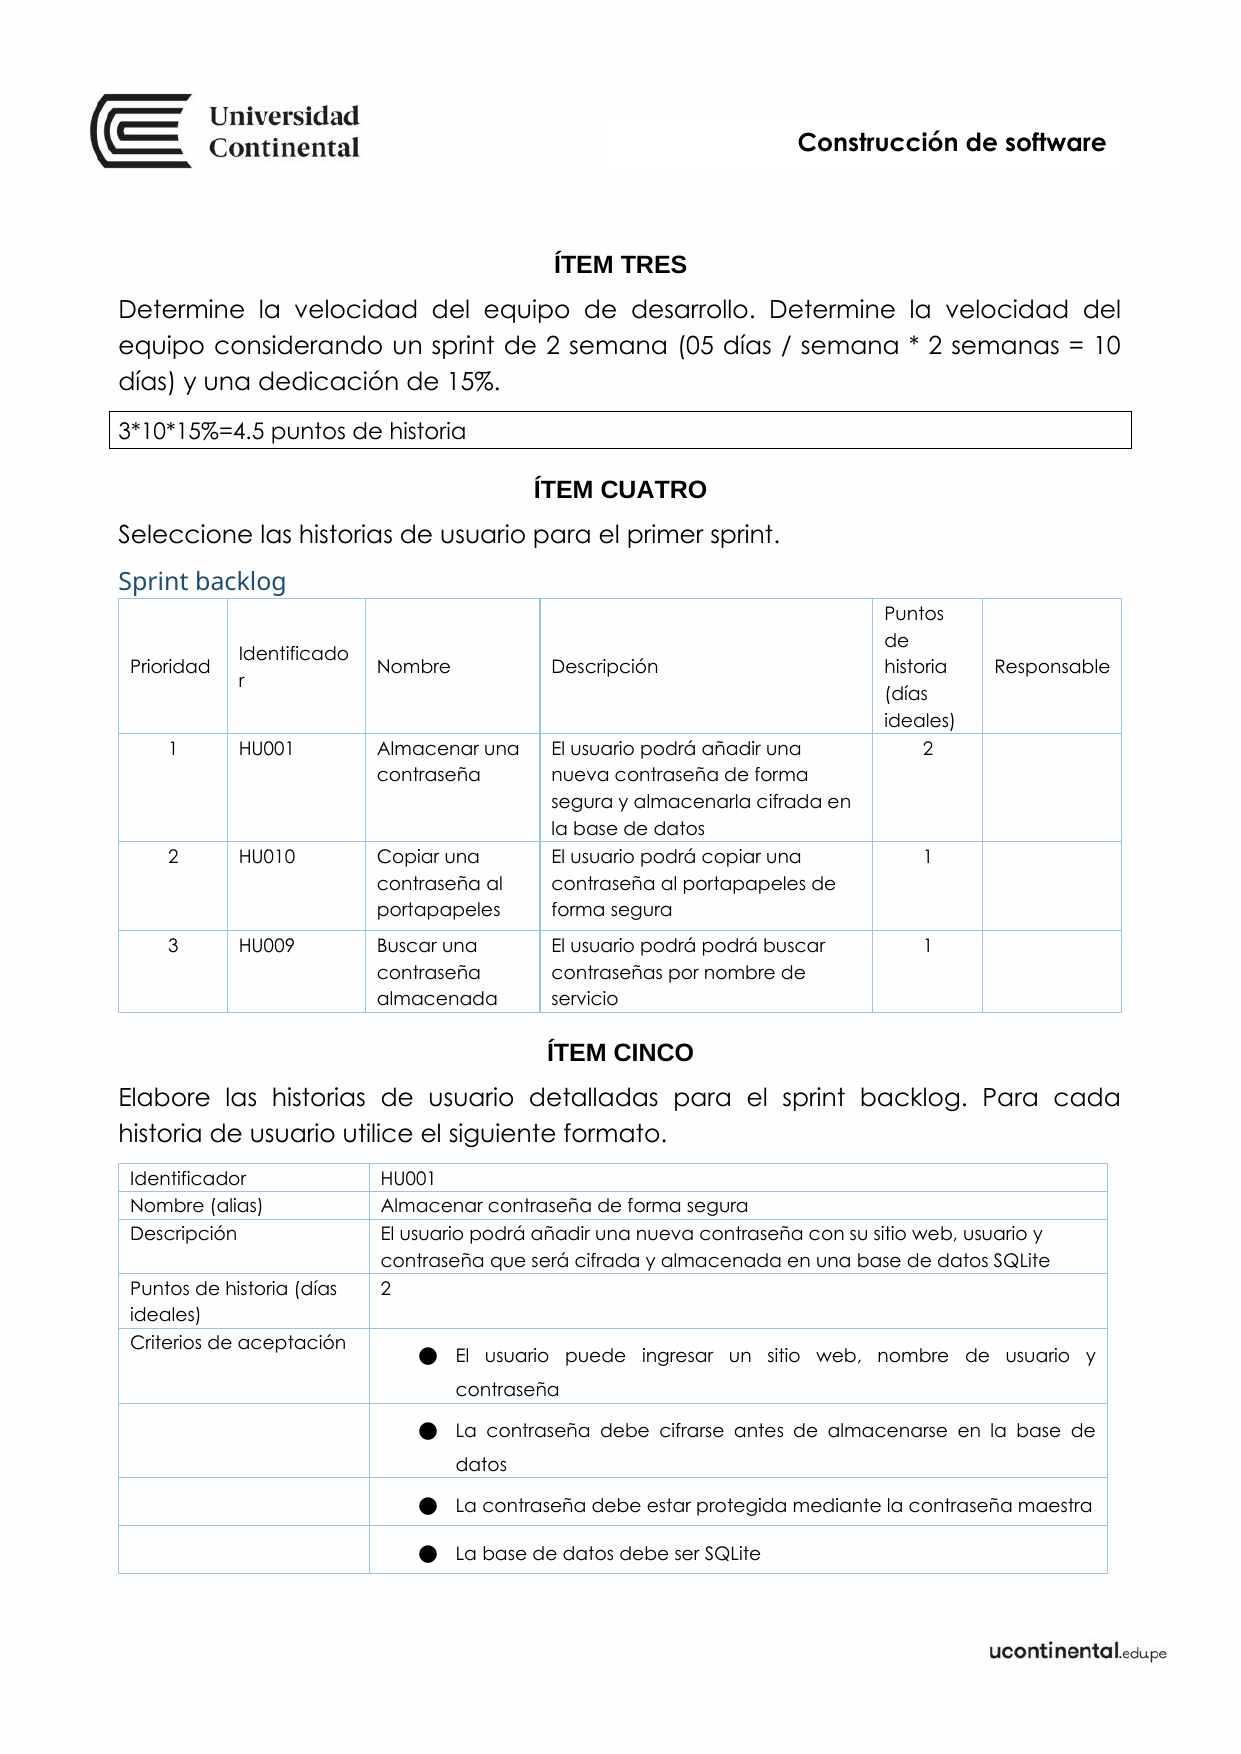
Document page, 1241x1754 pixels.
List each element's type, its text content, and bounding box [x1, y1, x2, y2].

table_cell La contraseña debe estar protegida mediante la contraseña maestra [370, 1478, 1107, 1525]
picture [0, 0, 1241, 1752]
table_header Puntos de historia (días ideales) [873, 599, 982, 733]
table_cell El usuario podrá copiar una contraseña al portapapeles de forma segura [541, 842, 872, 930]
table_cell Descripción [119, 1220, 369, 1273]
table_cell Almacenar contraseña de forma segura [370, 1192, 1107, 1218]
table_cell [983, 734, 1121, 841]
table_cell 2 [370, 1274, 1107, 1328]
table_cell HU009 [228, 931, 365, 1012]
text 3*10*15%=4.5 puntos de historia [110, 412, 1131, 448]
table_cell 1 [873, 842, 982, 930]
table_cell 2 [873, 734, 982, 841]
text Elabore las historias de usuario detalladas para el sprint backlog. Para cada historia de usuario utilice el siguiente formato. [118, 1079, 1123, 1150]
table_cell Nombre (alias) [119, 1192, 369, 1218]
subtitle Sprint backlog [118, 564, 1123, 598]
table_cell Almacenar una contraseña [366, 734, 539, 841]
table_cell [983, 931, 1121, 1012]
table_cell HU010 [228, 842, 365, 930]
table_cell 2 [119, 842, 227, 930]
subtitle Ítem cinco [118, 1038, 1123, 1066]
table_header Identificador [228, 599, 365, 733]
table_cell La base de datos debe ser SQLite [370, 1526, 1107, 1573]
text Determine la velocidad del equipo de desarrollo. Determine la velocidad del equipo considerando un sprint de 2 semana (05 días / semana * 2 semanas = 10 días) y una dedicación de 15%. [118, 291, 1123, 398]
table_cell HU001 [228, 734, 365, 841]
table_cell La contraseña debe cifrarse antes de almacenarse en la base de datos [370, 1404, 1107, 1477]
table_cell Buscar una contraseña almacenada [366, 931, 539, 1012]
table_cell El usuario podrá añadir una nueva contraseña con su sitio web, usuario y contraseña que será cifrada y almacenada en una base de datos SQLite [370, 1220, 1107, 1273]
table_cell [119, 1526, 369, 1573]
table_header Descripción [541, 599, 872, 733]
table_header Responsable [983, 599, 1121, 733]
table_cell [119, 1478, 369, 1525]
table_cell 1 [873, 931, 982, 1012]
table_cell 3 [119, 931, 227, 1012]
subtitle Ítem cuatro [118, 474, 1123, 503]
subtitle Ítem tres [118, 250, 1123, 278]
table_header Prioridad [119, 599, 227, 733]
table_cell Puntos de historia (días ideales) [119, 1274, 369, 1328]
table_header Nombre [366, 599, 539, 733]
table_cell Criterios de aceptación [119, 1329, 369, 1402]
table_cell Copiar una contraseña al portapapeles [366, 842, 539, 930]
table_header HU001 [370, 1164, 1107, 1191]
table_cell 1 [119, 734, 227, 841]
table_cell El usuario podrá añadir una nueva contraseña de forma segura y almacenarla cifrada en la base de datos [541, 734, 872, 841]
table_cell [119, 1404, 369, 1477]
table_cell [983, 842, 1121, 930]
table_header Identificador [119, 1164, 369, 1191]
table_cell El usuario podrá podrá buscar contraseñas por nombre de servicio [541, 931, 872, 1012]
table_cell El usuario puede ingresar un sitio web, nombre de usuario y contraseña [370, 1329, 1107, 1402]
text Seleccione las historias de usuario para el primer sprint. [118, 516, 1123, 552]
